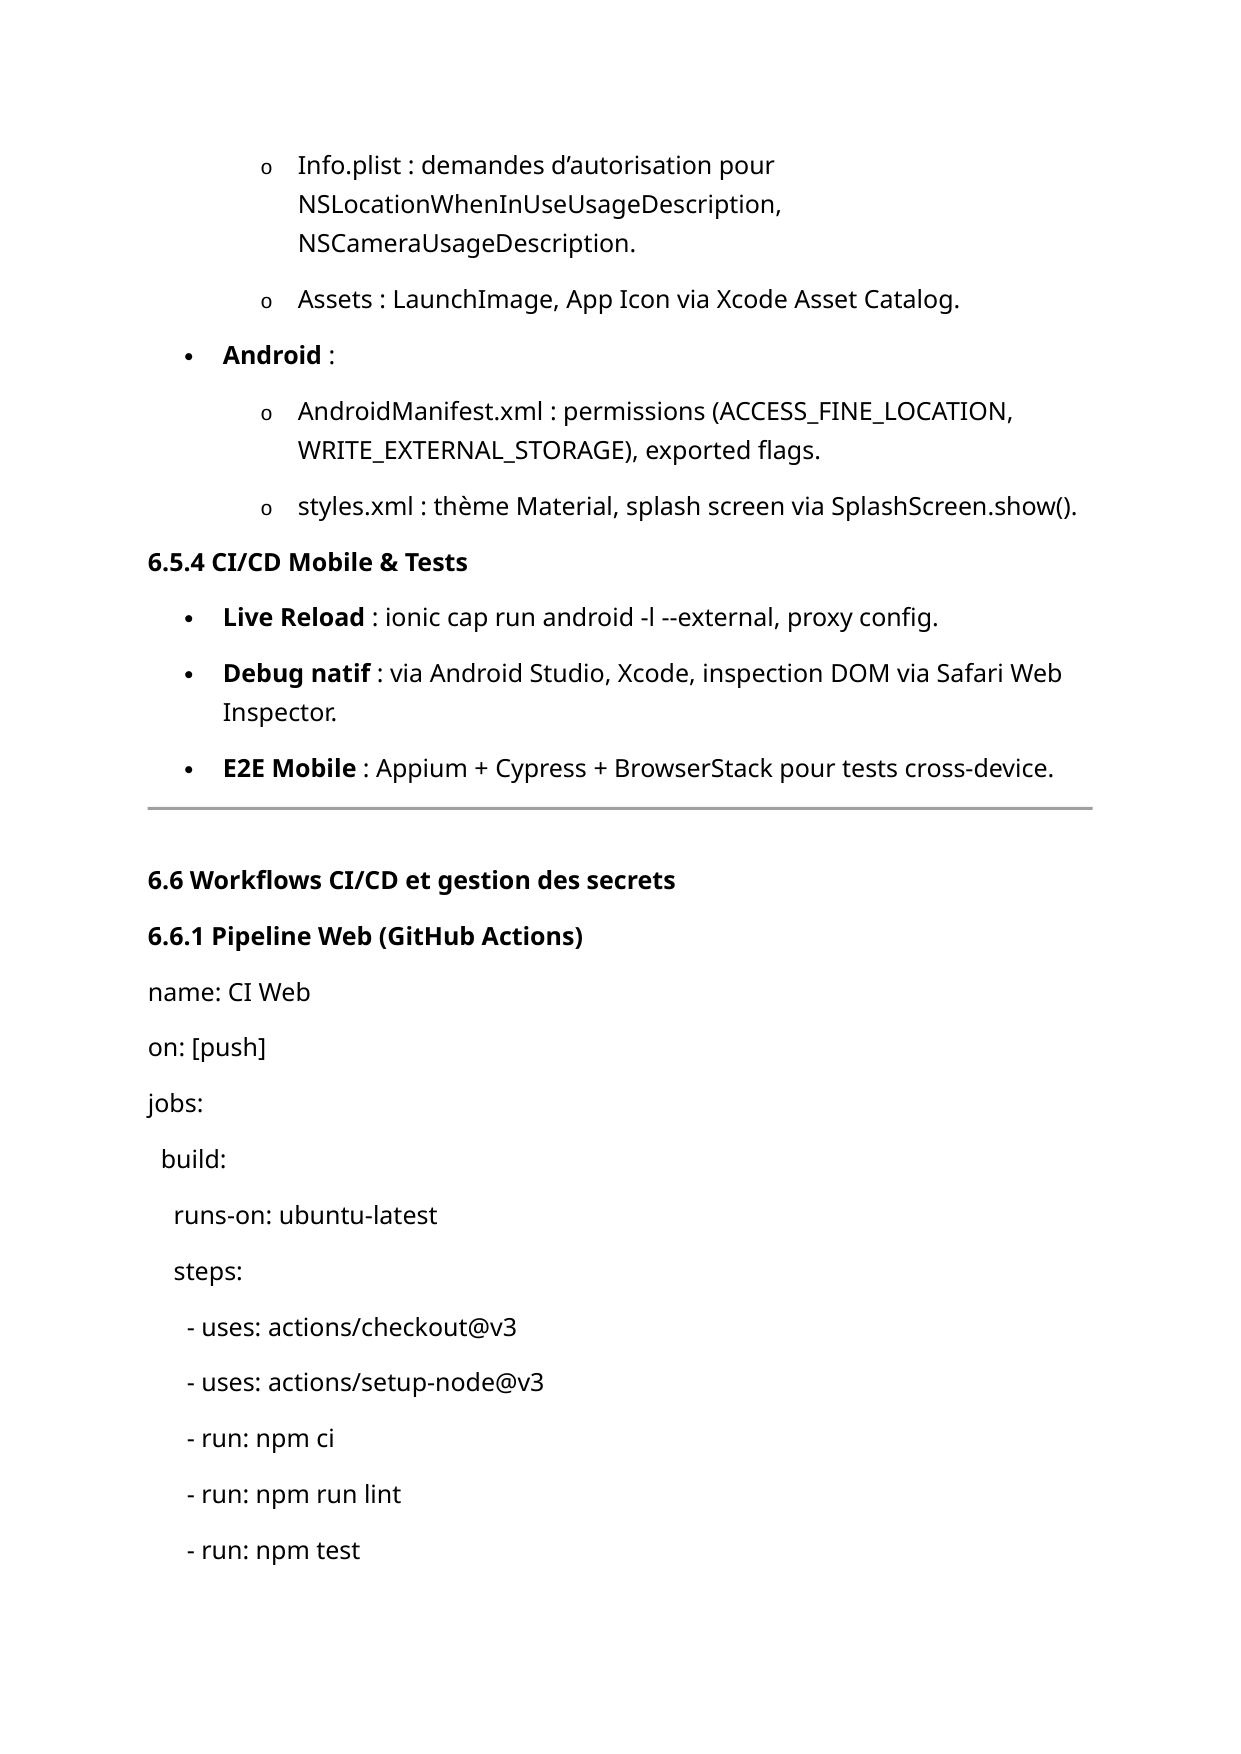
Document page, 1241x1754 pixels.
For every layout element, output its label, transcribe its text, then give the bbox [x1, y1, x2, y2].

text - run: npm run lint [148, 1477, 1093, 1511]
text - uses: actions/setup-node@v3 [148, 1365, 1093, 1399]
text - run: npm test [148, 1533, 1093, 1567]
text jobs: [148, 1086, 1093, 1120]
text - run: npm ci [148, 1421, 1093, 1455]
list E2E Mobile : Appium + Cypress + BrowserStack pour tests cross-device. [185, 751, 1093, 785]
text 6.6.1 Pipeline Web (GitHub Actions) [148, 918, 1093, 952]
text 6.6 Workflows CI/CD et gestion des secrets [148, 863, 1093, 897]
text on: [push] [148, 1030, 1093, 1064]
text 6.5.4 CI/CD Mobile & Tests [148, 544, 1093, 578]
text runs-on: ubuntu-latest [148, 1198, 1093, 1232]
text - uses: actions/checkout@v3 [148, 1309, 1093, 1343]
list Android : [185, 338, 1093, 372]
text steps: [148, 1253, 1093, 1287]
text name: CI Web [148, 974, 1093, 1008]
text build: [148, 1142, 1093, 1176]
list styles.xml : thème Material, splash screen via SplashScreen.show(). [260, 488, 1093, 522]
list Live Reload : ionic cap run android -l --external, proxy config. [185, 600, 1093, 634]
list Debug natif : via Android Studio, Xcode, inspection DOM via Safari Web Inspector. [185, 656, 1093, 729]
list Assets : LaunchImage, App Icon via Xcode Asset Catalog. [260, 282, 1093, 316]
list Info.plist : demandes d’autorisation pour NSLocationWhenInUseUsageDescription, NSCameraUsageDescription. [260, 148, 1093, 260]
list AndroidManifest.xml : permissions (ACCESS_FINE_LOCATION, WRITE_EXTERNAL_STORAGE), exported flags. [260, 393, 1093, 467]
